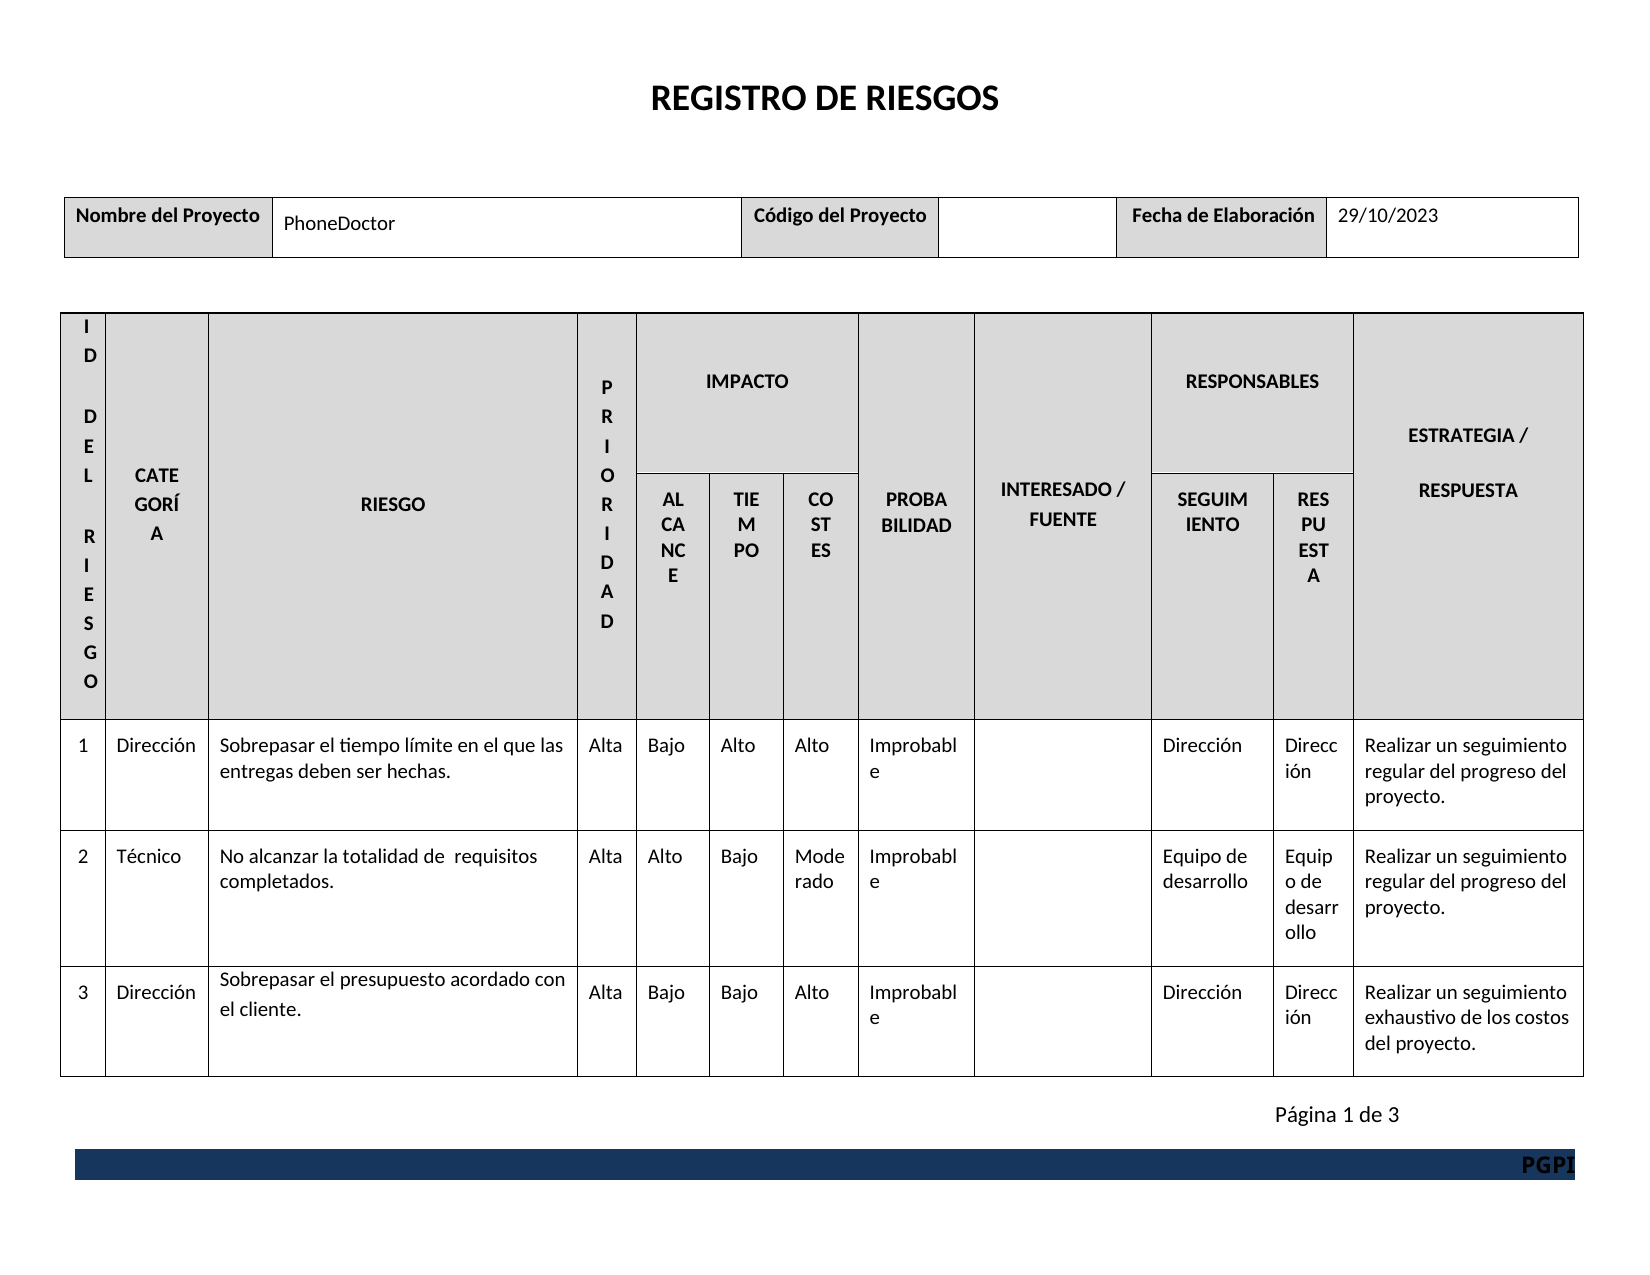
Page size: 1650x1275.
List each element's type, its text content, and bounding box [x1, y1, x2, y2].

table_cell ALCANCE [637, 474, 709, 719]
table_header CATEGORÍA [106, 314, 208, 719]
table_header PhoneDoctor [273, 198, 741, 257]
table_cell Realizar un seguimiento exhaustivo de los costos del proyecto. [1354, 967, 1583, 1076]
table_cell Bajo [710, 831, 783, 966]
table_cell Dirección [106, 967, 208, 1076]
table_header Código del Proyecto [742, 198, 938, 257]
table_header RESPONSABLES [1152, 314, 1353, 472]
table_header Fecha de Elaboración [1117, 198, 1326, 257]
table_header PRIORIDAD [578, 314, 636, 719]
table_cell Sobrepasar el tiempo límite en el que las entregas deben ser hechas. [209, 720, 577, 829]
table_cell Técnico [106, 831, 208, 966]
table_cell COSTES [784, 474, 858, 719]
table_cell Improbable [859, 720, 974, 829]
table_cell Alto [784, 720, 858, 829]
table_cell Dirección [1274, 720, 1353, 829]
table_cell Improbable [859, 967, 974, 1076]
table_header ESTRATEGIA / RESPUESTA [1354, 314, 1583, 719]
table_cell Alta [578, 720, 636, 829]
table_cell Alta [578, 967, 636, 1076]
table_cell [975, 831, 1151, 966]
table_header Nombre del Proyecto [65, 198, 272, 257]
table_header INTERESADO / FUENTE [975, 314, 1151, 719]
table_header 29/10/2023 [1327, 198, 1578, 257]
table_cell Improbable [859, 831, 974, 966]
table_header [939, 198, 1116, 257]
table_cell [975, 967, 1151, 1076]
table_cell TIEMPO [710, 474, 783, 719]
table_cell Alto [637, 831, 709, 966]
table_cell SEGUIMIENTO [1152, 474, 1273, 719]
table_cell Bajo [637, 720, 709, 829]
table_cell Dirección [1152, 720, 1273, 829]
table_cell Alto [784, 967, 858, 1076]
table_cell 2 [61, 831, 105, 966]
table_cell Bajo [710, 967, 783, 1076]
table_cell Realizar un seguimiento regular del progreso del proyecto. [1354, 720, 1583, 829]
table_cell Equipo de desarrollo [1152, 831, 1273, 966]
table_header IMPACTO [637, 314, 858, 472]
table_cell No alcanzar la totalidad de requisitos completados. [209, 831, 577, 966]
table_header PROBABILIDAD [859, 314, 974, 719]
table_cell Dirección [1274, 967, 1353, 1076]
table_cell Sobrepasar el presupuesto acordado con el cliente. [209, 967, 577, 1076]
table_cell 3 [61, 967, 105, 1076]
table_cell 1 [61, 720, 105, 829]
table_cell Dirección [106, 720, 208, 829]
table_cell Dirección [1152, 967, 1273, 1076]
table_cell [975, 720, 1151, 829]
table_cell Realizar un seguimiento regular del progreso del proyecto. [1354, 831, 1583, 966]
table_header ID DEL RIESGO [61, 314, 105, 719]
table_cell Alta [578, 831, 636, 966]
table_cell Moderado [784, 831, 858, 966]
table_cell Alto [710, 720, 783, 829]
table_cell Equipo de desarrollo [1274, 831, 1353, 966]
table_cell RESPUESTA [1274, 474, 1353, 719]
table_cell Bajo [637, 967, 709, 1076]
table_header RIESGO [209, 314, 577, 719]
